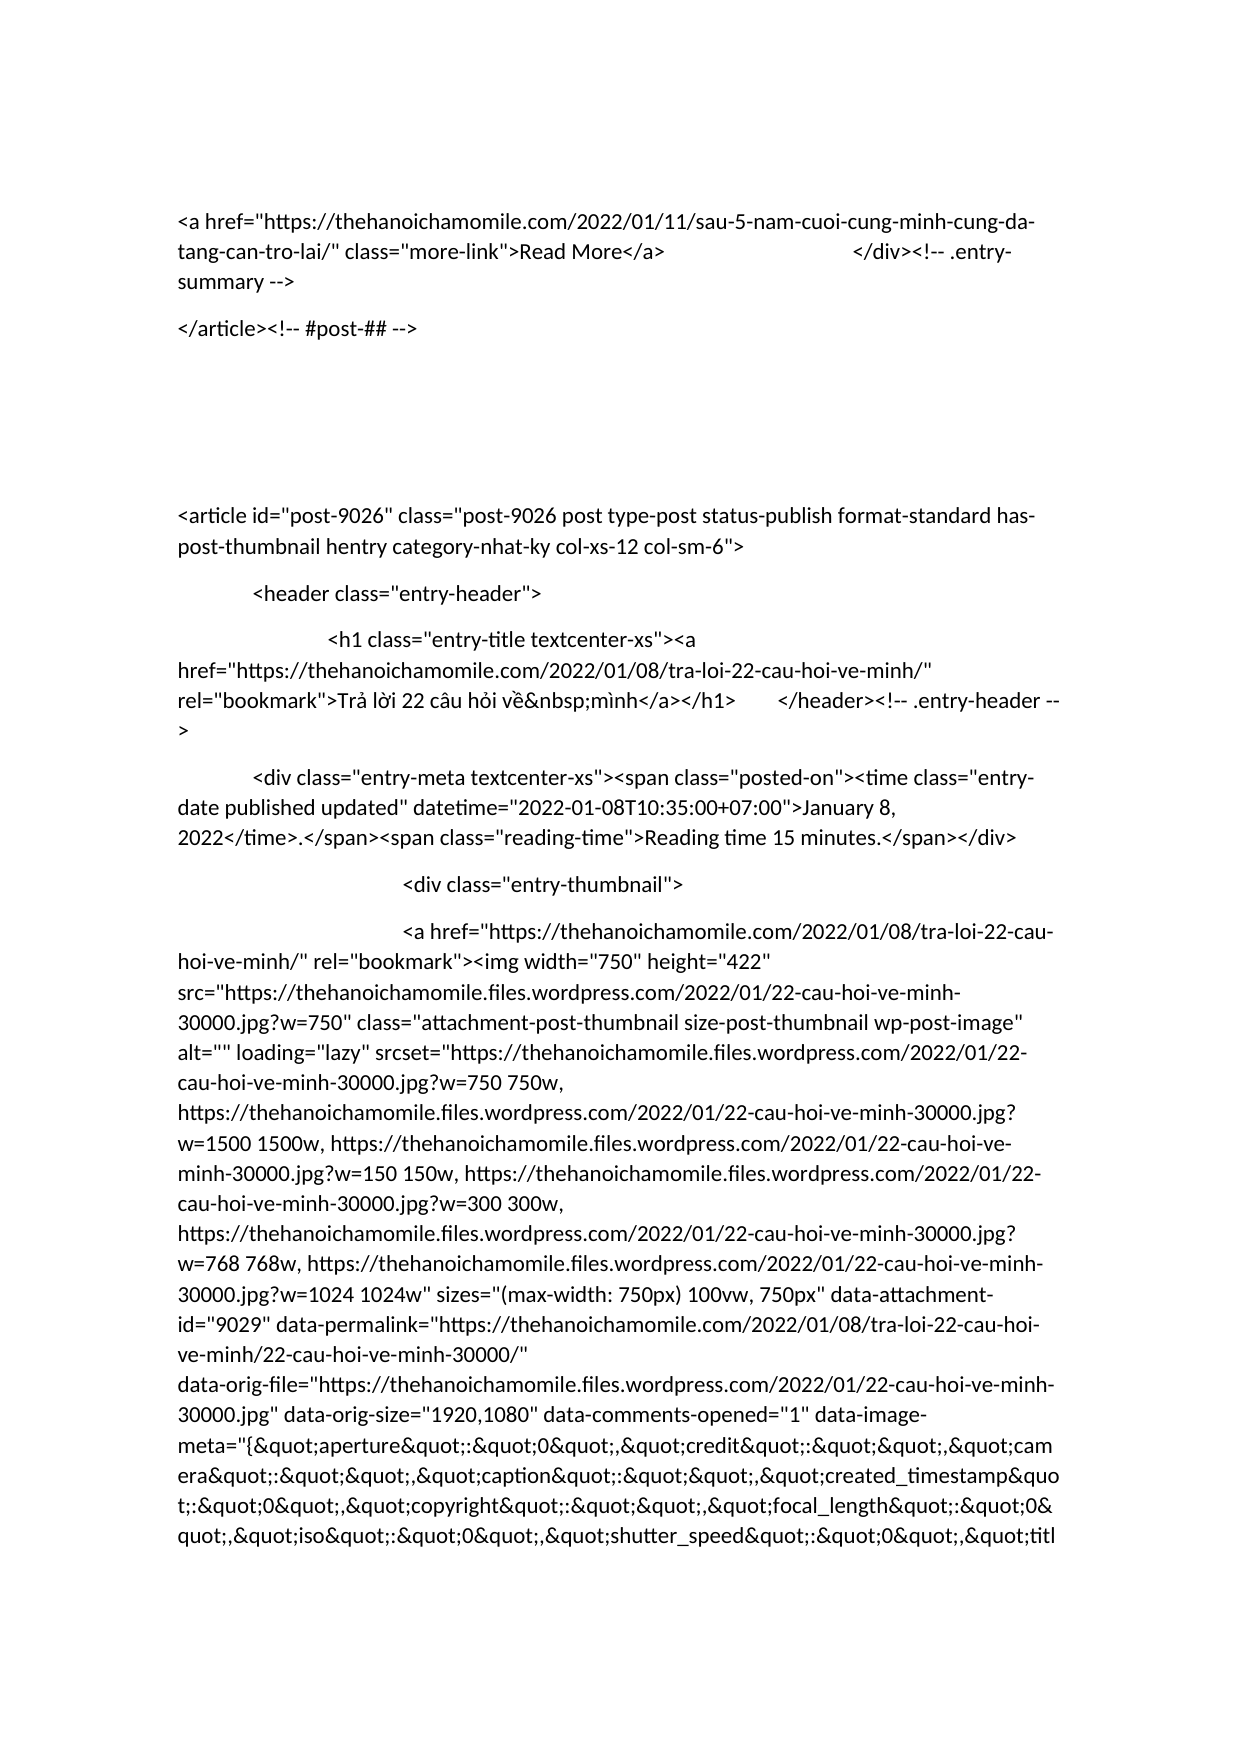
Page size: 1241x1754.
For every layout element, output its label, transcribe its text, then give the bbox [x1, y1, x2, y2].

text </article><!-- #post-## --> [177, 314, 1063, 342]
text <header class="entry-header"> [177, 579, 1063, 607]
text <a href="https://thehanoichamomile.com/2022/01/11/sau-5-nam-cuoi-cung-minh-cung-da-tang-can-tro-lai/" class="more-link">Read More</a> </div><!-- .entry-summary --> [177, 207, 1063, 295]
text <h1 class="entry-title textcenter-xs"><a href="https://thehanoichamomile.com/2022/01/08/tra-loi-22-cau-hoi-ve-minh/" rel="bookmark">Trả lời 22 câu hỏi về&nbsp;mình</a></h1> </header><!-- .entry-header --> [177, 626, 1063, 744]
text <div class="entry-thumbnail"> [177, 870, 1063, 898]
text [177, 917, 1063, 1549]
text <article id="post-9026" class="post-9026 post type-post status-publish format-standard has-post-thumbnail hentry category-nhat-ky col-xs-12 col-sm-6"> [177, 502, 1063, 560]
text <div class="entry-meta textcenter-xs"><span class="posted-on"><time class="entry-date published updated" datetime="2022-01-08T10:35:00+07:00">January 8, 2022</time>.</span><span class="reading-time">Reading time 15 minutes.</span></div> [177, 763, 1063, 851]
